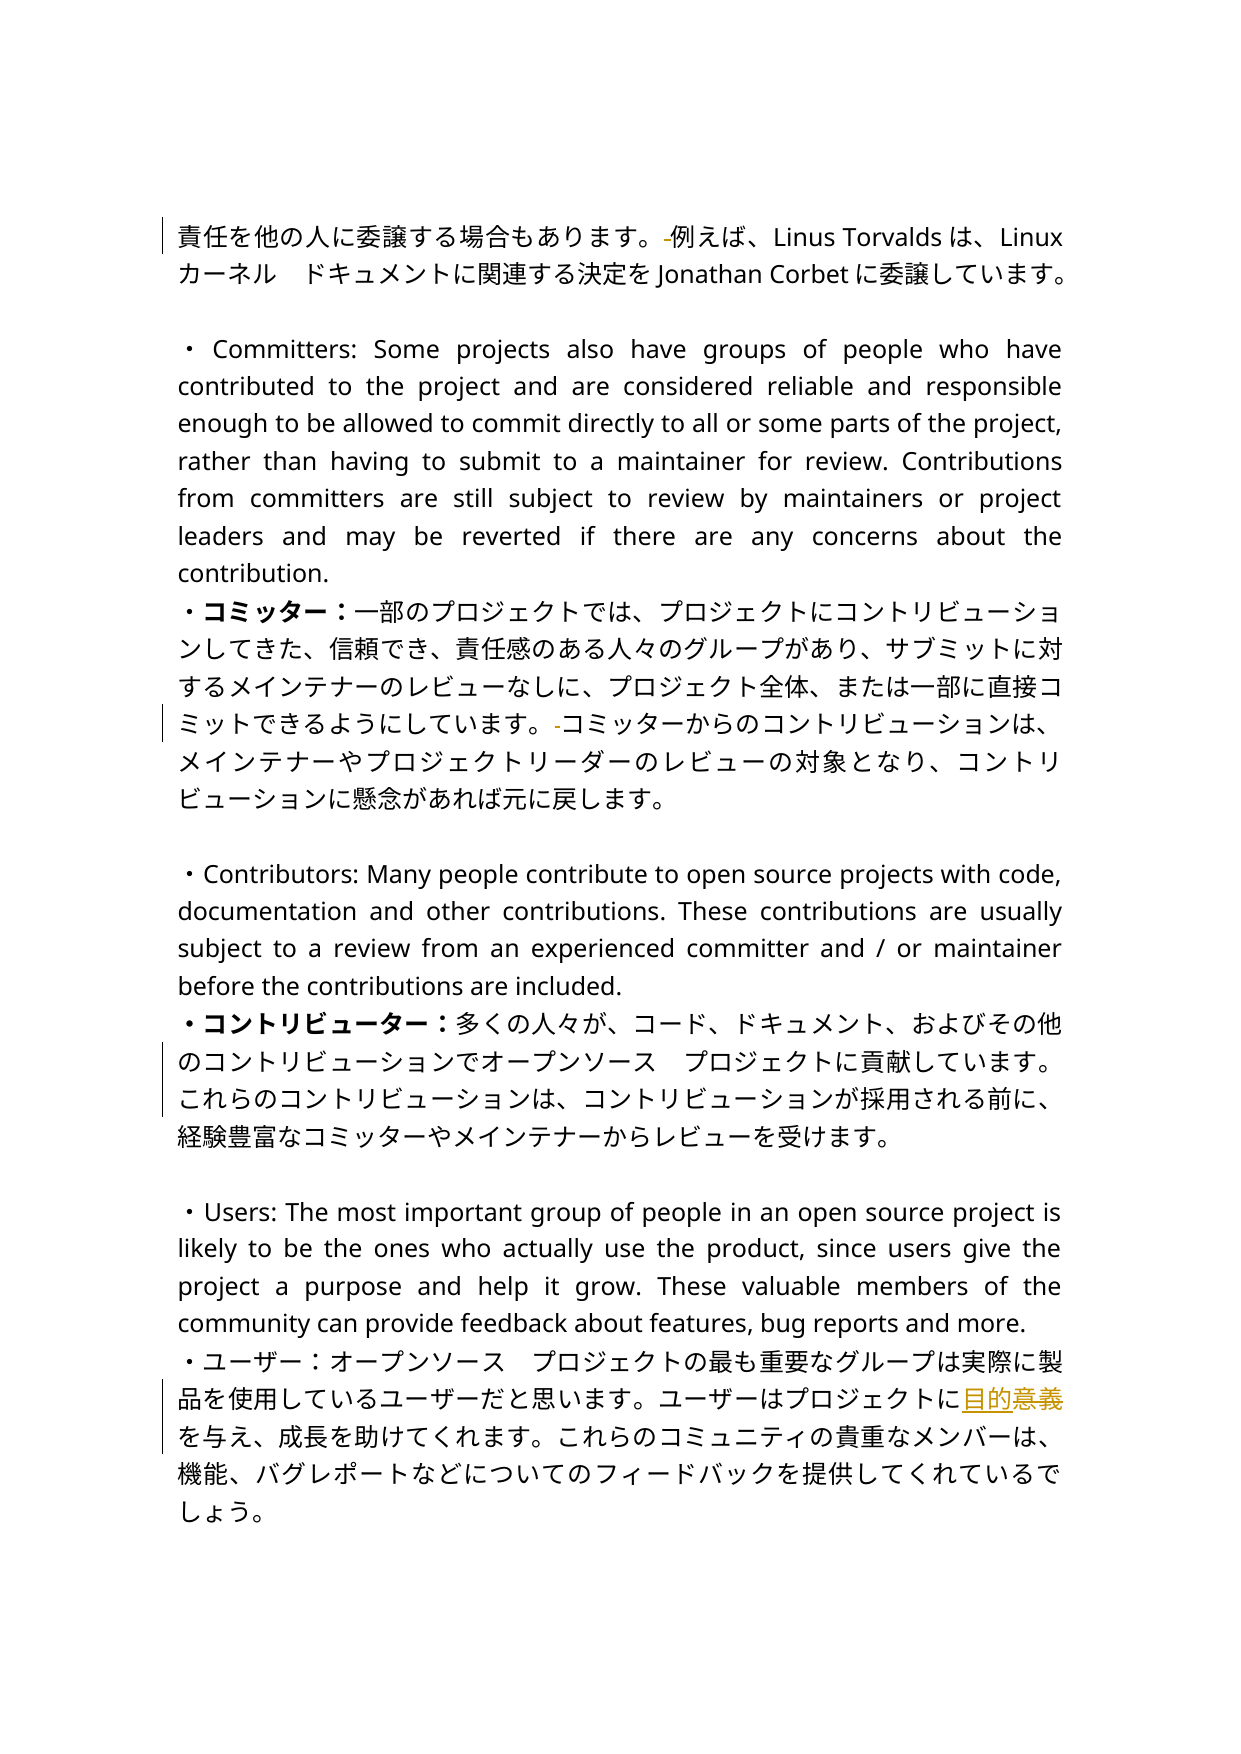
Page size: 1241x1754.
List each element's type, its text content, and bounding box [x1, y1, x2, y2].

text ・Contributors: Many people contribute to open source projects with code, documentation and other contributions. These contributions are usually subject to a review from an experienced committer and / or maintainer before the contributions are included. [177, 854, 1063, 1004]
text ・Committers: Some projects also have groups of people who have contributed to the project and are considered reliable and responsible enough to be allowed to commit directly to all or some parts of the project, rather than having to submit to a maintainer for review. Contributions from committers are still subject to review by maintainers or project leaders and may be reverted if there are any concerns about the contribution. [177, 329, 1063, 592]
text ・ユーザー：オープンソース プロジェクトの最も重要なグループは実際に製品を使用しているユーザーだと思います。ユーザーはプロジェクトにを与え、成長を助けてくれます。これらのコミュニティの貴重なメンバーは、機能、バグレポートなどについてのフィードバックを提供してくれているでしょう。 [177, 1342, 1063, 1529]
text ・Users: The most important group of people in an open source project is likely to be the ones who actually use the product, since users give the project a purpose and help it grow. These valuable members of the community can provide feedback about features, bug reports and more. [177, 1192, 1063, 1342]
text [177, 217, 1063, 292]
text ・コミッター：一部のプロジェクトでは、プロジェクトにコントリビューションしてきた、信頼でき、責任感のある人々のグループがあり、サブミットに対するメインテナーのレビューなしに、プロジェクト全体、または一部に直接コミットできるようにしています。コミッターからのコントリビューションは、メインテナーやプロジェクトリーダーのレビューの対象となり、コントリビューションに懸念があれば元に戻します。 [177, 592, 1063, 817]
text ・コントリビューター：多くの人々が、コード、ドキュメント、およびその他のコントリビューションでオープンソース プロジェクトに貢献しています。これらのコントリビューションは、コントリビューションが採用される前に、経験豊富なコミッターやメインテナーからレビューを受けます。 [177, 1004, 1063, 1154]
